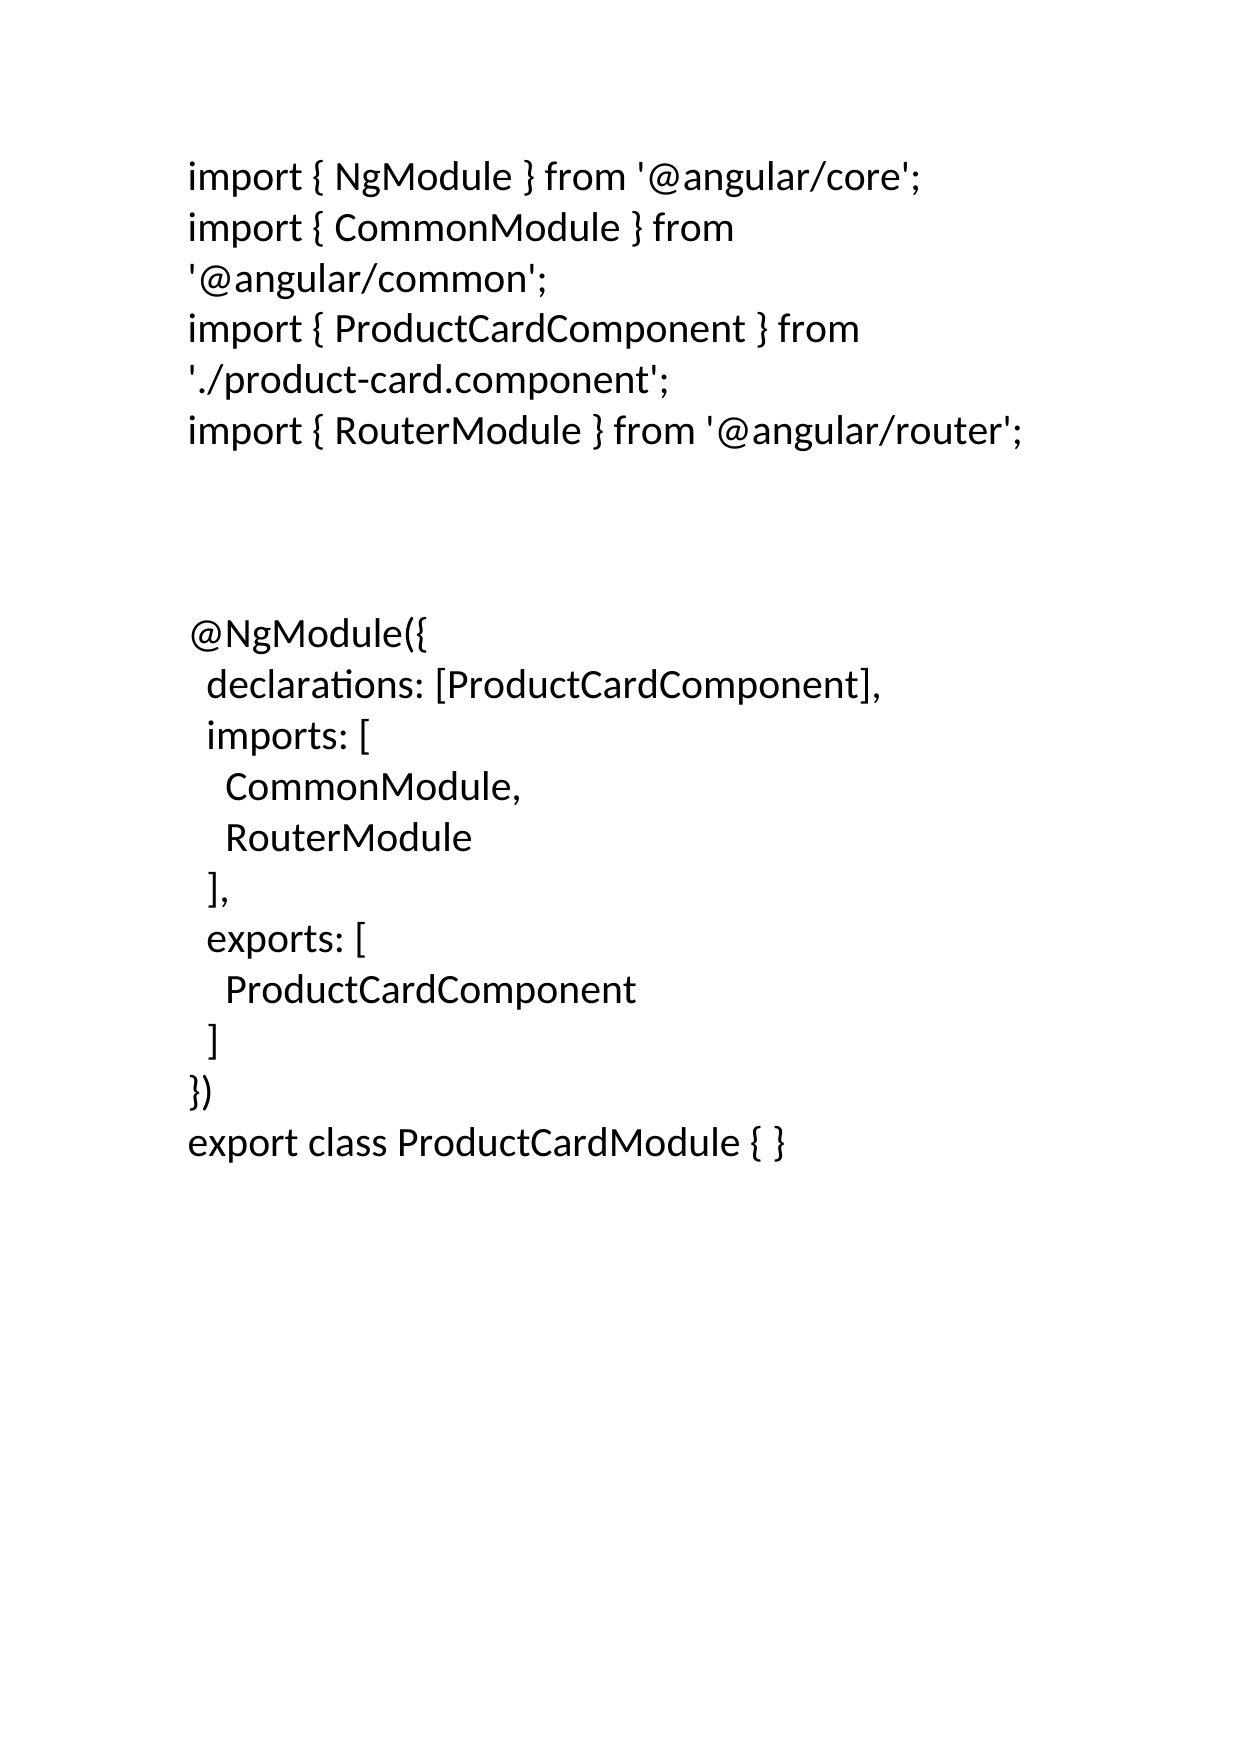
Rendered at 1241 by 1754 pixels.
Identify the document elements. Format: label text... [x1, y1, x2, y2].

text RouterModule [187, 811, 1053, 862]
text imports: [ [187, 709, 1053, 760]
text }) [187, 1065, 1053, 1116]
text import { RouterModule } from '@angular/router'; [187, 404, 1053, 455]
text CommonModule, [187, 760, 1053, 811]
text export class ProductCardModule { } [187, 1116, 1053, 1167]
text @NgModule({ [187, 607, 1053, 658]
text import { NgModule } from '@angular/core'; [187, 150, 1053, 201]
text import { ProductCardComponent } from './product-card.component'; [187, 302, 1053, 404]
text ], [187, 862, 1053, 912]
text import { CommonModule } from '@angular/common'; [187, 201, 1053, 302]
text ProductCardComponent [187, 963, 1053, 1014]
text ] [187, 1014, 1053, 1065]
text exports: [ [187, 912, 1053, 963]
text declarations: [ProductCardComponent], [187, 658, 1053, 709]
